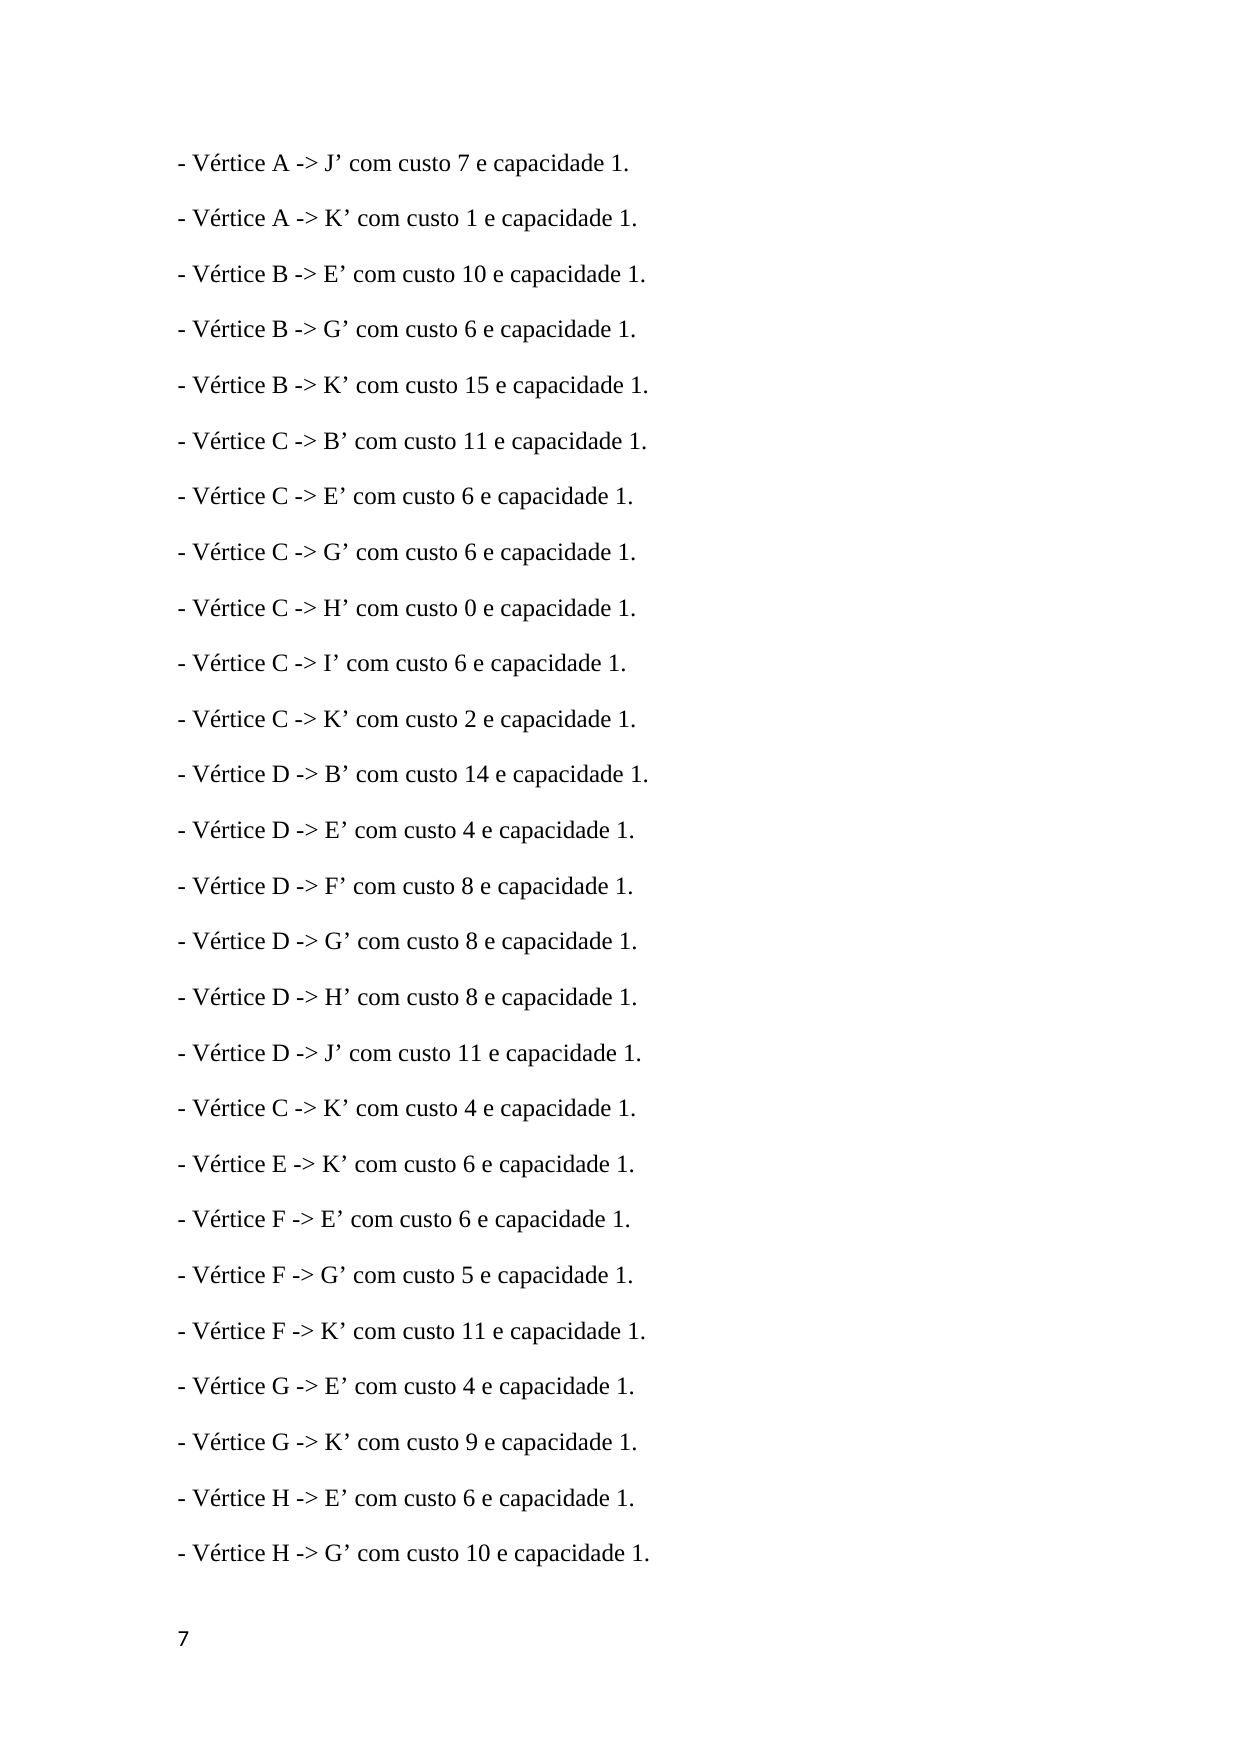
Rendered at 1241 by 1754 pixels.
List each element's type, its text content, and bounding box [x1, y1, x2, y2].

text - Vértice C -> K’ com custo 2 e capacidade 1. [177, 704, 1063, 733]
text - Vértice C -> H’ com custo 0 e capacidade 1. [177, 593, 1063, 621]
text - Vértice D -> G’ com custo 8 e capacidade 1. [177, 926, 1063, 955]
text - Vértice B -> G’ com custo 6 e capacidade 1. [177, 314, 1063, 343]
text - Vértice G -> E’ com custo 4 e capacidade 1. [177, 1371, 1063, 1400]
text - Vértice H -> G’ com custo 10 e capacidade 1. [177, 1538, 1063, 1567]
text - Vértice A -> J’ com custo 7 e capacidade 1. [177, 148, 1063, 176]
text - Vértice E -> K’ com custo 6 e capacidade 1. [177, 1149, 1063, 1178]
text - Vértice B -> K’ com custo 15 e capacidade 1. [177, 370, 1063, 399]
text - Vértice D -> H’ com custo 8 e capacidade 1. [177, 982, 1063, 1011]
text - Vértice C -> I’ com custo 6 e capacidade 1. [177, 648, 1063, 677]
text - Vértice D -> J’ com custo 11 e capacidade 1. [177, 1038, 1063, 1066]
text - Vértice D -> B’ com custo 14 e capacidade 1. [177, 759, 1063, 788]
text - Vértice F -> G’ com custo 5 e capacidade 1. [177, 1260, 1063, 1289]
text - Vértice A -> K’ com custo 1 e capacidade 1. [177, 203, 1063, 232]
text - Vértice D -> E’ com custo 4 e capacidade 1. [177, 815, 1063, 844]
text - Vértice C -> B’ com custo 11 e capacidade 1. [177, 426, 1063, 454]
text - Vértice G -> K’ com custo 9 e capacidade 1. [177, 1427, 1063, 1456]
text - Vértice D -> F’ com custo 8 e capacidade 1. [177, 871, 1063, 899]
text - Vértice C -> K’ com custo 4 e capacidade 1. [177, 1093, 1063, 1122]
text - Vértice F -> E’ com custo 6 e capacidade 1. [177, 1204, 1063, 1233]
text - Vértice C -> G’ com custo 6 e capacidade 1. [177, 537, 1063, 566]
text - Vértice F -> K’ com custo 11 e capacidade 1. [177, 1316, 1063, 1344]
text - Vértice B -> E’ com custo 10 e capacidade 1. [177, 259, 1063, 288]
text - Vértice C -> E’ com custo 6 e capacidade 1. [177, 481, 1063, 510]
text - Vértice H -> E’ com custo 6 e capacidade 1. [177, 1483, 1063, 1511]
